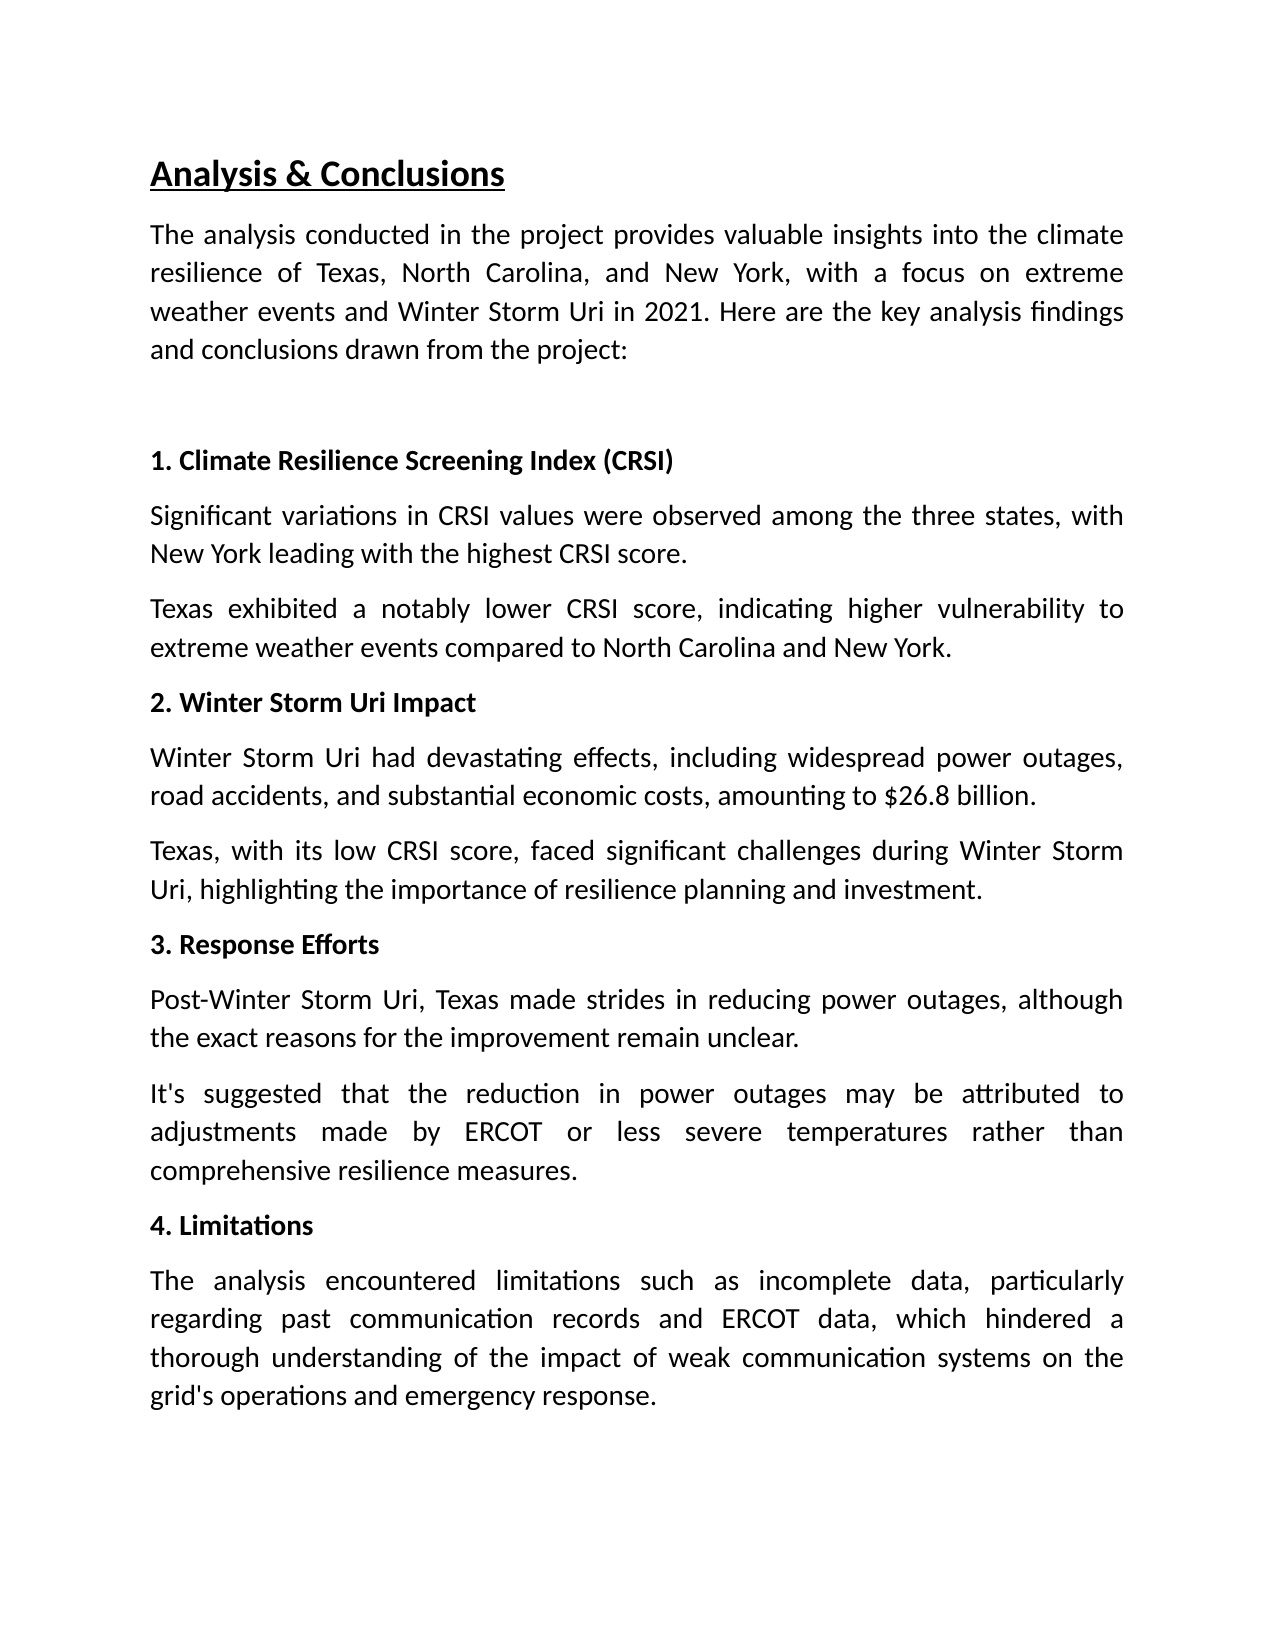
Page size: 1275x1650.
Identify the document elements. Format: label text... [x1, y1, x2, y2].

text 1. Climate Resilience Screening Index (CRSI) [150, 442, 1125, 477]
text 3. Response Efforts [150, 926, 1125, 962]
text 2. Winter Storm Uri Impact [150, 684, 1125, 719]
text Post-Winter Storm Uri, Texas made strides in reducing power outages, although the exact reasons for the improvement remain unclear. [150, 981, 1125, 1055]
text Texas, with its low CRSI score, faced significant challenges during Winter Storm Uri, highlighting the importance of resilience planning and investment. [150, 832, 1125, 907]
text 4. Limitations [150, 1207, 1125, 1242]
text Analysis & Conclusions [150, 150, 1125, 196]
text It's suggested that the reduction in power outages may be attributed to adjustments made by ERCOT or less severe temperatures rather than comprehensive resilience measures. [150, 1075, 1125, 1187]
text Significant variations in CRSI values were observed among the three states, with New York leading with the highest CRSI score. [150, 497, 1125, 571]
text Texas exhibited a notably lower CRSI score, indicating higher vulnerability to extreme weather events compared to North Carolina and New York. [150, 590, 1125, 664]
text The analysis encountered limitations such as incomplete data, particularly regarding past communication records and ERCOT data, which hindered a thorough understanding of the impact of weak communication systems on the grid's operations and emergency response. [150, 1262, 1125, 1413]
text The analysis conducted in the project provides valuable insights into the climate resilience of Texas, North Carolina, and New York, with a focus on extreme weather events and Winter Storm Uri in 2021. Here are the key analysis findings and conclusions drawn from the project: [150, 216, 1125, 367]
text Winter Storm Uri had devastating effects, including widespread power outages, road accidents, and substantial economic costs, amounting to $26.8 billion. [150, 739, 1125, 813]
